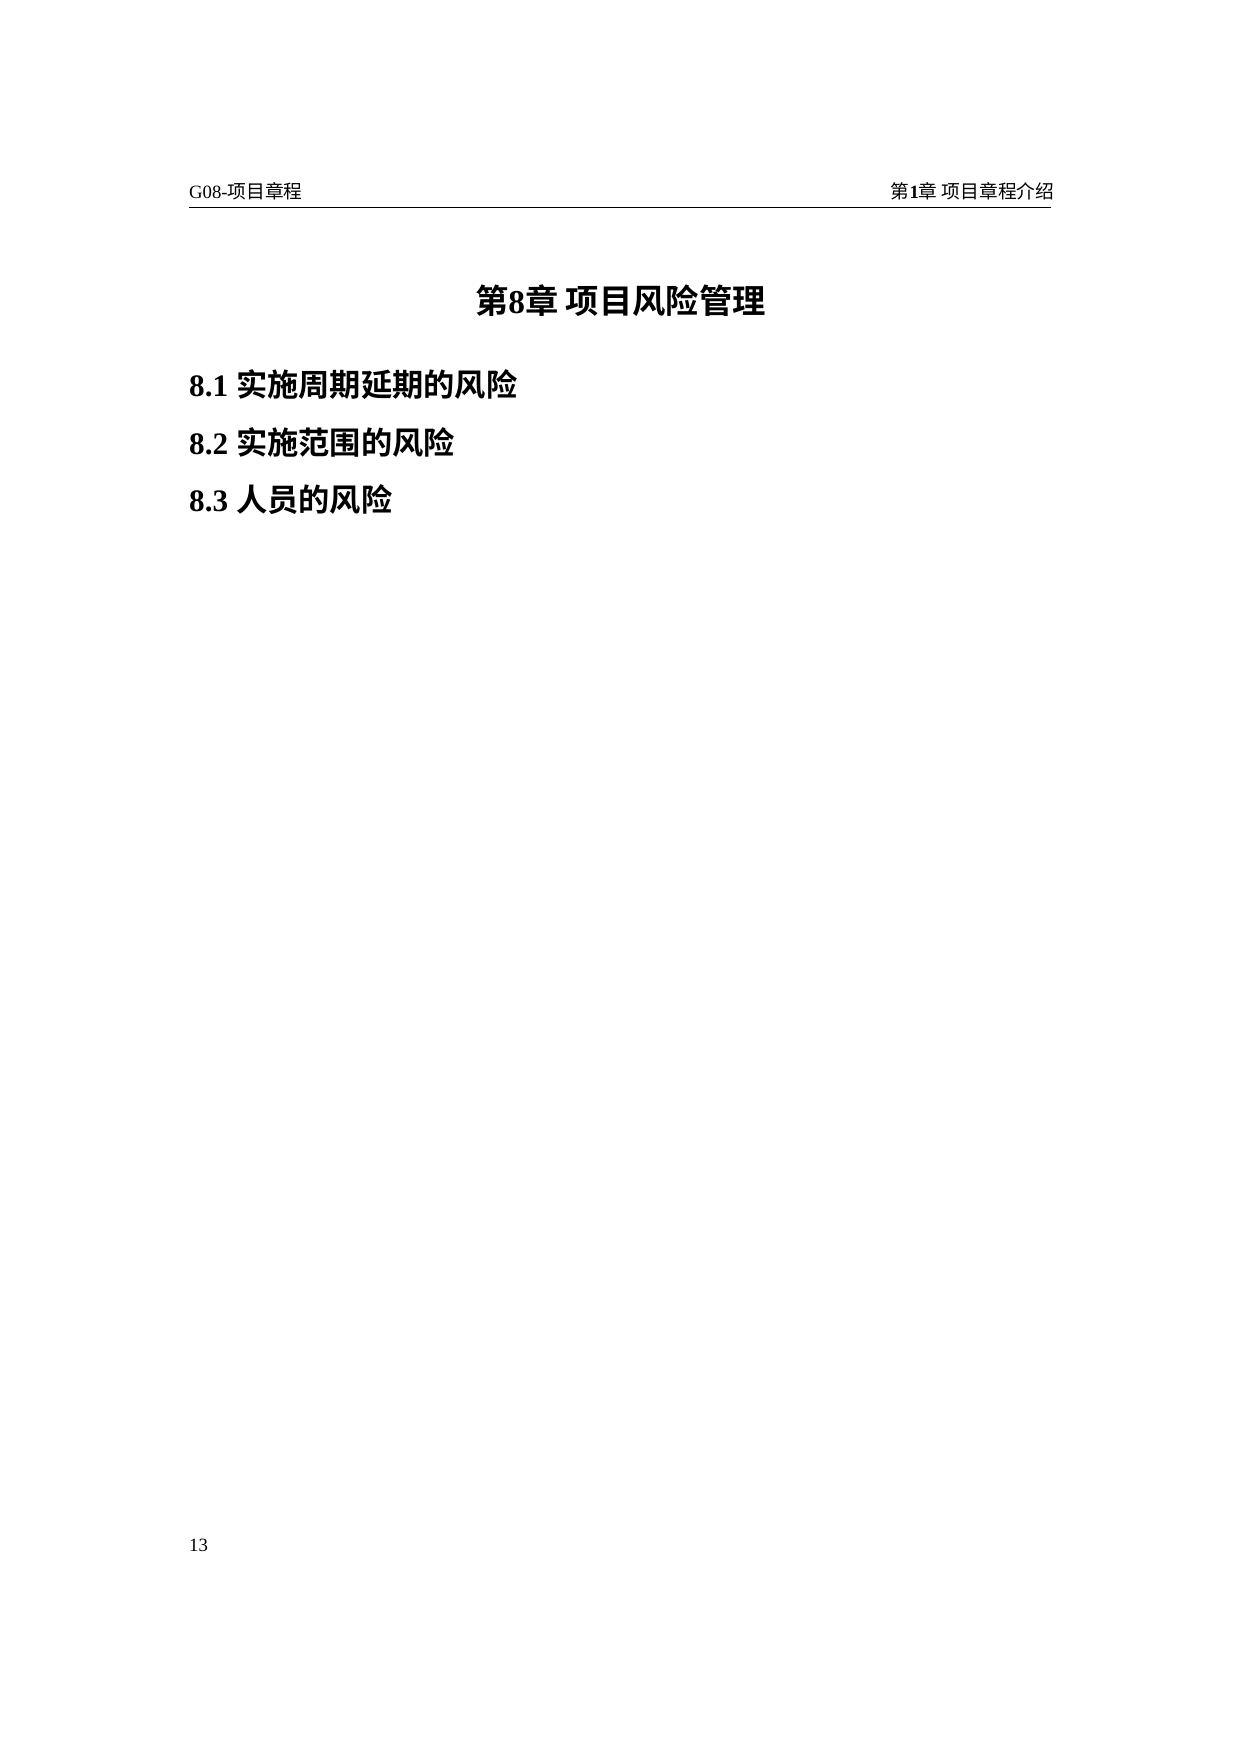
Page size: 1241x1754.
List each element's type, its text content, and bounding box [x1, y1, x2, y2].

subtitle 实施范围的风险 [189, 418, 1051, 463]
subtitle 实施周期延期的风险 [189, 360, 1051, 405]
text 项目风险管理 [189, 274, 1051, 323]
subtitle 人员的风险 [189, 476, 1051, 521]
